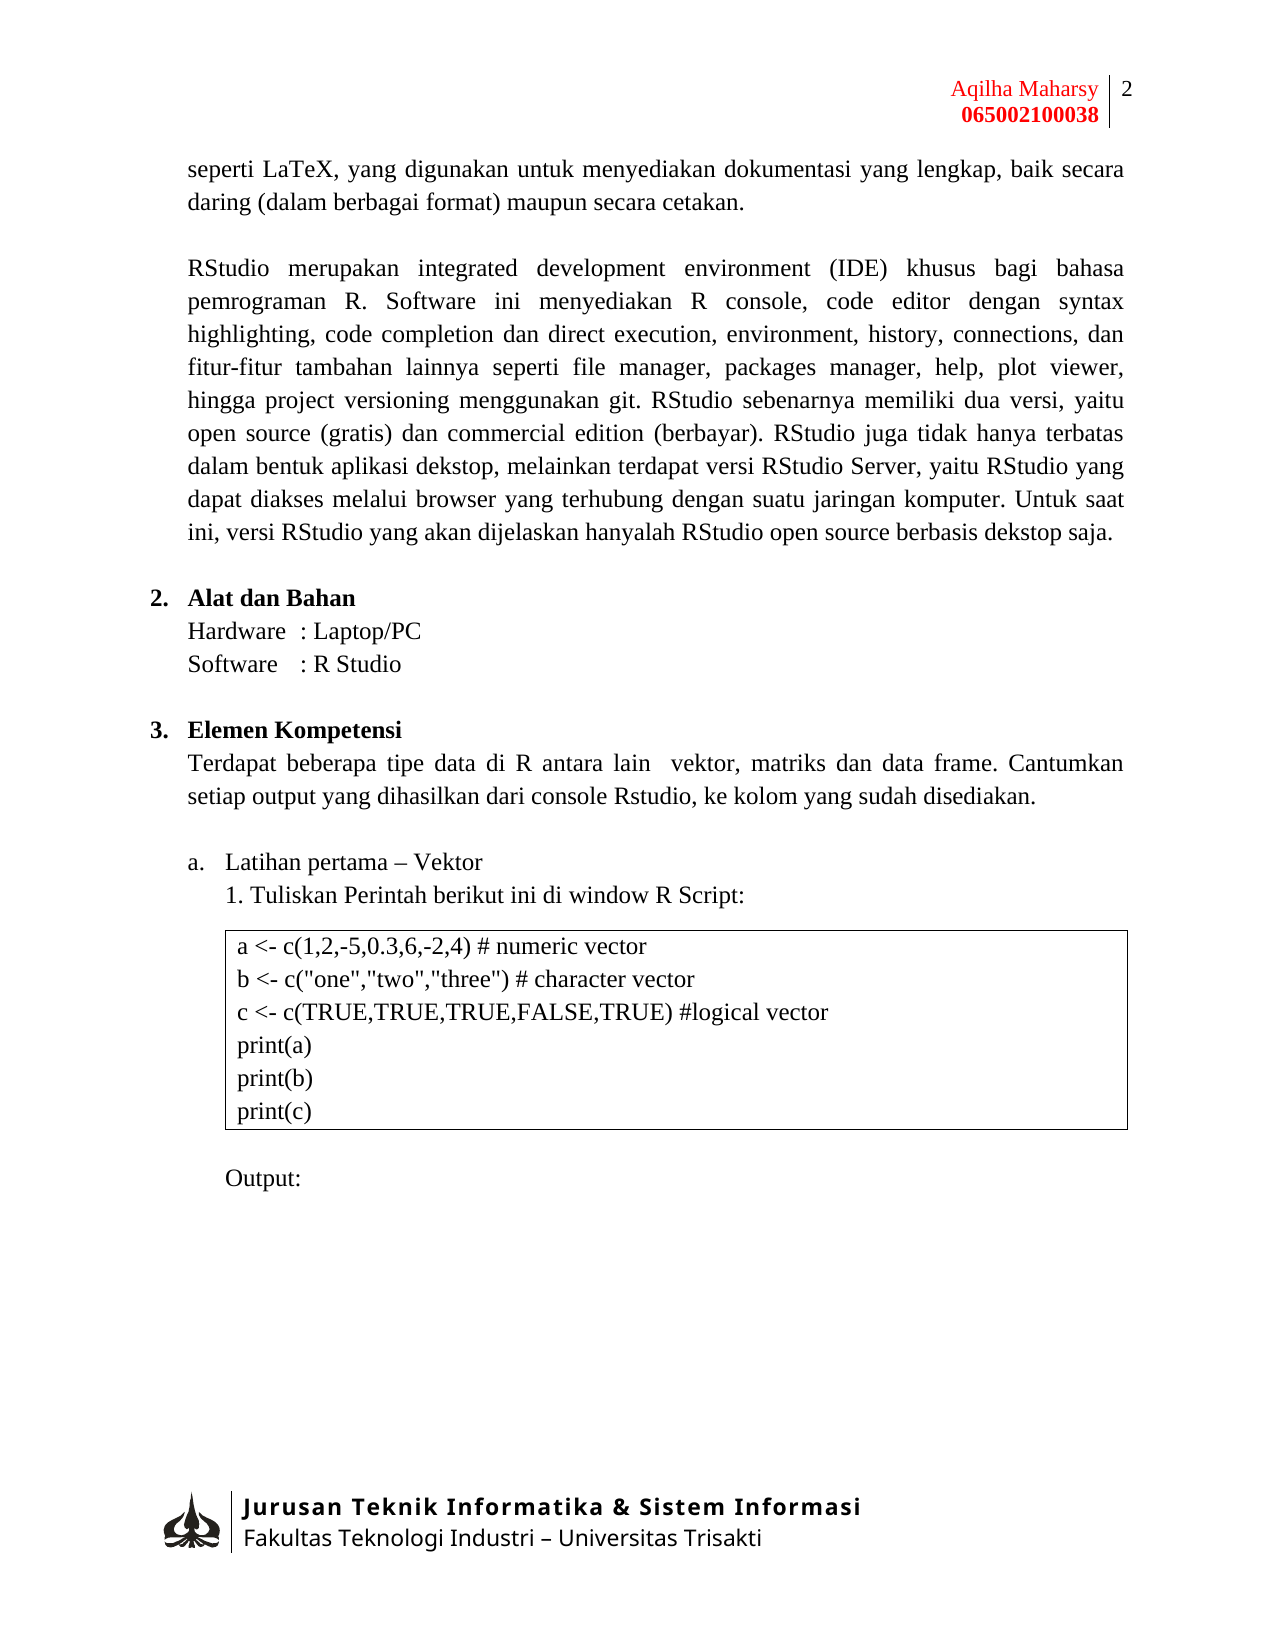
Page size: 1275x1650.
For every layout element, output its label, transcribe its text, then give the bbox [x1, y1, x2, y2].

list Alat dan Bahan [150, 583, 1125, 612]
list Software : R Studio [187, 649, 1125, 678]
list RStudio merupakan integrated development environment (IDE) khusus bagi bahasa pemrograman R. Software ini menyediakan R console, code editor dengan syntax highlighting, code completion dan direct execution, environment, history, connections, dan fitur-fitur tambahan lainnya seperti file manager, packages manager, help, plot viewer, hingga project versioning menggunakan git. RStudio sebenarnya memiliki dua versi, yaitu open source (gratis) dan commercial edition (berbayar). RStudio juga tidak hanya terbatas dalam bentuk aplikasi dekstop, melainkan terdapat versi RStudio Server, yaitu RStudio yang dapat diakses melalui browser yang terhubung dengan suatu jaringan komputer. Untuk saat ini, versi RStudio yang akan dijelaskan hanyalah RStudio open source berbasis dekstop saja. [187, 253, 1125, 546]
list Hardware : Laptop/PC [187, 616, 1125, 645]
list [187, 154, 1125, 216]
list Output: [225, 1163, 1125, 1192]
list Terdapat beberapa tipe data di R antara lain vektor, matriks dan data frame. Cantumkan setiap output yang dihasilkan dari console Rstudio, ke kolom yang sudah disediakan. [187, 748, 1125, 810]
list Elemen Kompetensi [150, 715, 1125, 744]
list 1. Tuliskan Perintah berikut ini di window R Script: [225, 881, 1125, 909]
table_header a <- c(1,2,-5,0.3,6,-2,4) # numeric vector b <- c("one","two","three") # character vector c <- c(TRUE,TRUE,TRUE,FALSE,TRUE) #logical vector print(a) print(b) print(c) [226, 931, 1127, 1129]
list Latihan pertama – Vektor [187, 847, 1125, 876]
